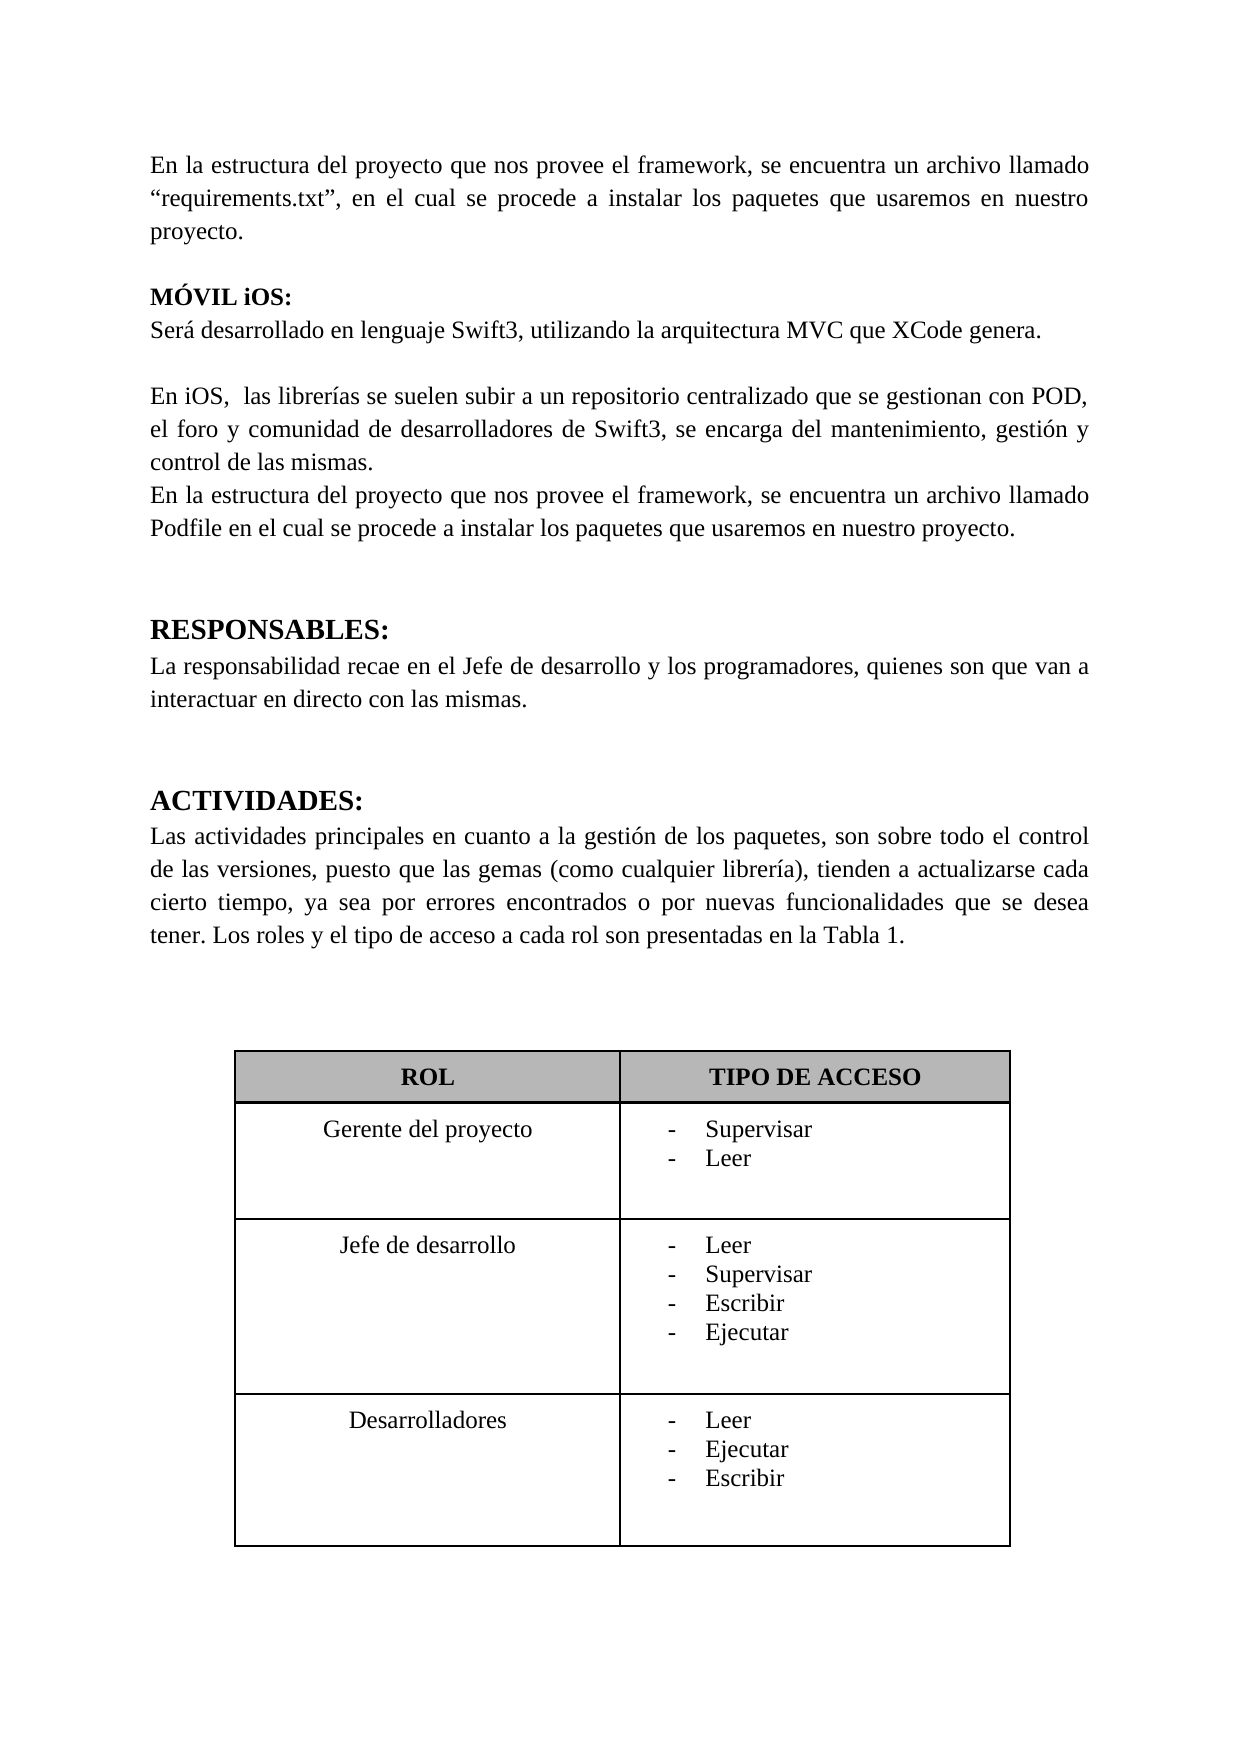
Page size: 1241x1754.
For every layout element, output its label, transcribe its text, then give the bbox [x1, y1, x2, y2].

text MÓVIL iOS: [150, 282, 1090, 311]
text RESPONSABLES: [150, 612, 1090, 646]
text En la estructura del proyecto que nos provee el framework, se encuentra un archivo llamado Podfile en el cual se procede a instalar los paquetes que usaremos en nuestro proyecto. [150, 480, 1090, 542]
text ACTIVIDADES: [150, 783, 1090, 816]
table_header TIPO DE ACCESO [621, 1052, 1009, 1101]
table_cell Supervisar Leer [621, 1104, 1009, 1218]
table_cell Leer Ejecutar Escribir [621, 1395, 1009, 1545]
table_header ROL [236, 1052, 619, 1101]
text En la estructura del proyecto que nos provee el framework, se encuentra un archivo llamado “requirements.txt”, en el cual se procede a instalar los paquetes que usaremos en nuestro proyecto. [150, 150, 1090, 245]
table_cell Leer Supervisar Escribir Ejecutar [621, 1220, 1009, 1393]
text La responsabilidad recae en el Jefe de desarrollo y los programadores, quienes son que van a interactuar en directo con las mismas. [150, 651, 1090, 713]
table_cell Jefe de desarrollo [236, 1220, 619, 1393]
text Las actividades principales en cuanto a la gestión de los paquetes, son sobre todo el control de las versiones, puesto que las gemas (como cualquier librería), tienden a actualizarse cada cierto tiempo, ya sea por errores encontrados o por nuevas funcionalidades que se desea tener. Los roles y el tipo de acceso a cada rol son presentadas en la Tabla 1. [150, 821, 1090, 949]
text En iOS, las librerías se suelen subir a un repositorio centralizado que se gestionan con POD, el foro y comunidad de desarrolladores de Swift3, se encarga del mantenimiento, gestión y control de las mismas. [150, 381, 1090, 476]
text Será desarrollado en lenguaje Swift3, utilizando la arquitectura MVC que XCode genera. [150, 315, 1090, 344]
table_cell Gerente del proyecto [236, 1104, 619, 1218]
table_cell Desarrolladores [236, 1395, 619, 1545]
